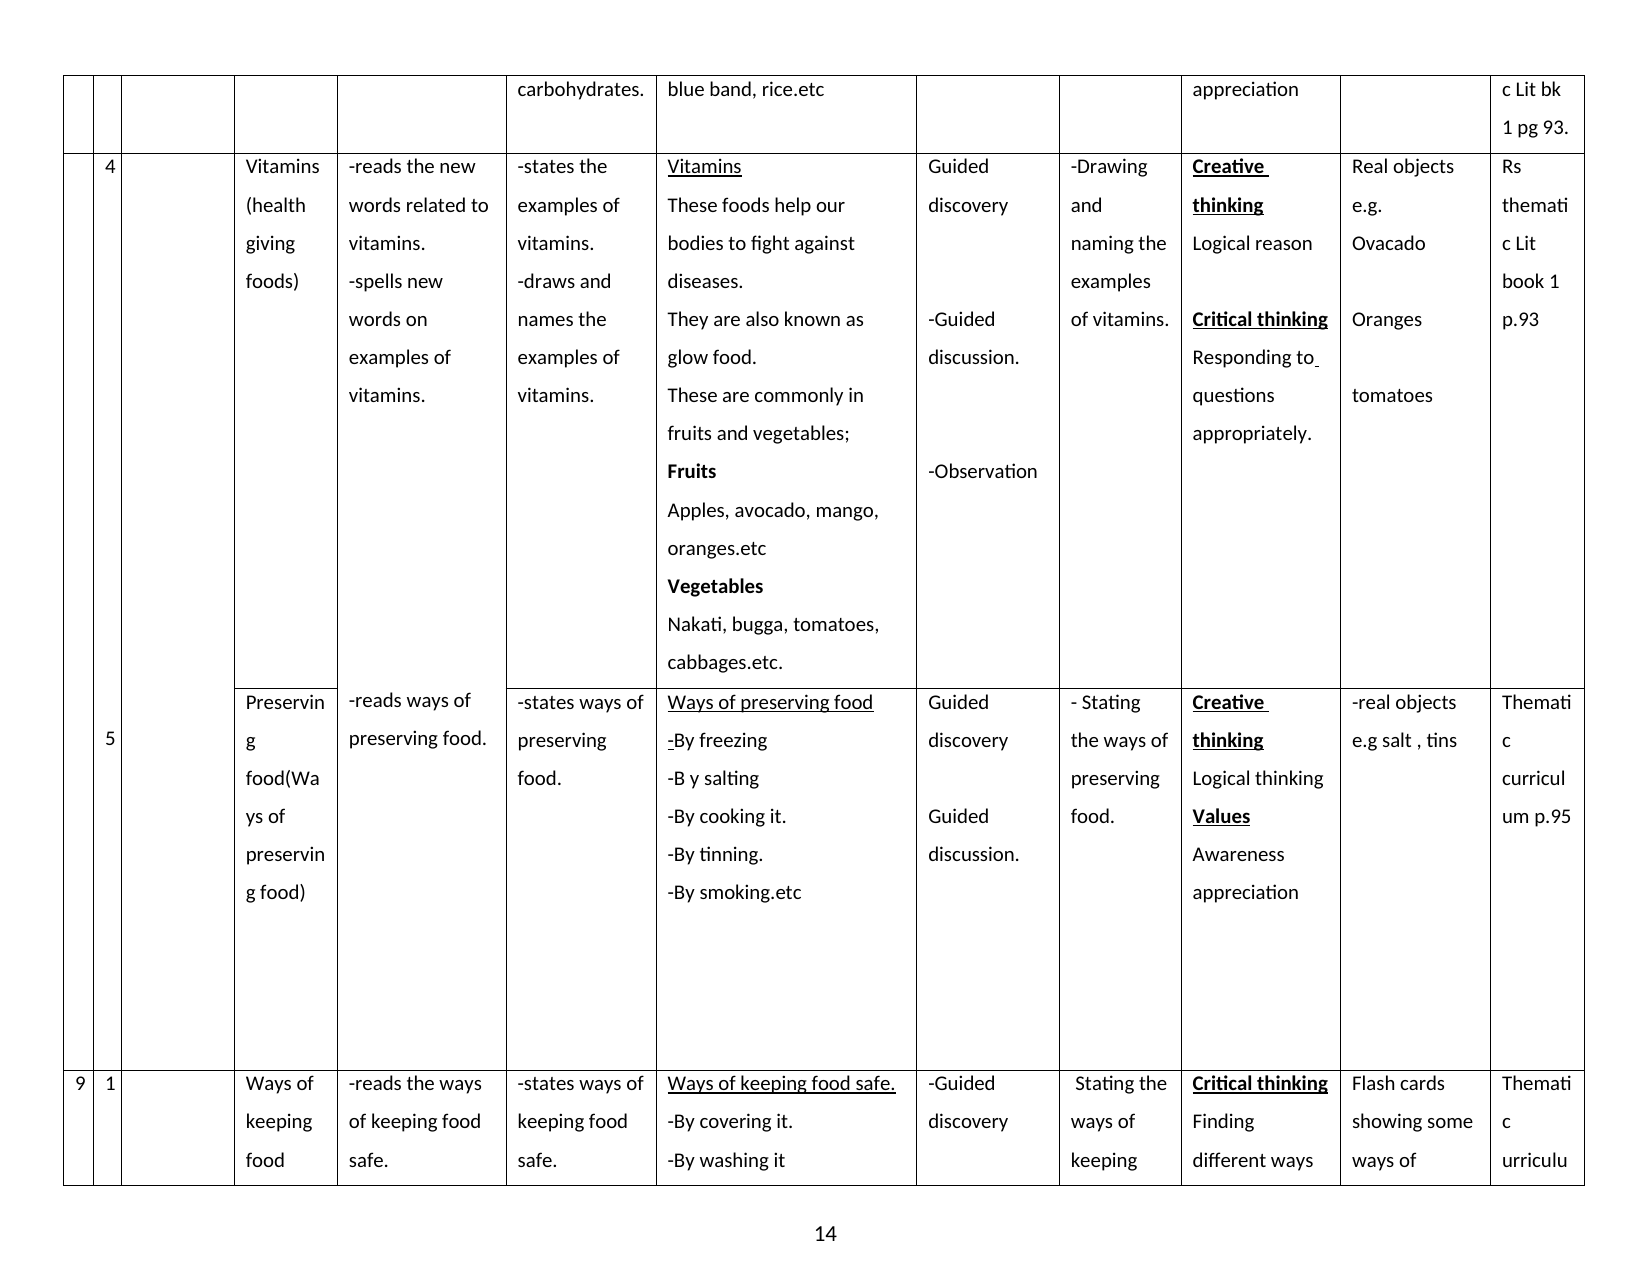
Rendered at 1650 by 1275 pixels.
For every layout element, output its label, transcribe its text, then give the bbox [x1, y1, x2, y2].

table_cell Ways of preserving food -By freezing -B y salting -By cooking it. -By tinning. -By smoking.etc [657, 689, 916, 1069]
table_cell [235, 76, 337, 153]
table_cell 4 5 [94, 154, 121, 1069]
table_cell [657, 1071, 916, 1185]
table_cell Guided discovery Guided discussion. [917, 689, 1059, 1069]
table_cell Vitamins These foods help our bodies to fight against diseases. They are also known as glow food. These are commonly in fruits and vegetables; Fruits Apples, avocado, mango, oranges.etc Vegetables Nakati, bugga, tomatoes, cabbages.etc. [657, 154, 916, 688]
table_cell -real objects e.g salt , tins [1341, 689, 1490, 1069]
table_cell Creative thinking Logical thinking Values Awareness appreciation [1182, 689, 1340, 1069]
table_cell - Stating the ways of preserving food. [1060, 689, 1181, 1069]
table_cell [235, 1071, 337, 1185]
table_cell -states the examples of vitamins. -draws and names the examples of vitamins. [507, 154, 656, 688]
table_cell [1060, 1071, 1181, 1185]
table_cell -states ways of preserving food. [507, 689, 656, 1069]
table_cell Real objects e.g. Ovacado Oranges tomatoes [1341, 154, 1490, 688]
table_cell Vitamins (health giving foods) [235, 154, 337, 688]
table_cell Preserving food(Ways of preserving food) [235, 689, 337, 1069]
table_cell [1491, 76, 1584, 153]
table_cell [1182, 1071, 1340, 1185]
table_cell [64, 154, 93, 1069]
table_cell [917, 76, 1059, 153]
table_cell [1341, 76, 1490, 153]
table_cell -Drawing and naming the examples of vitamins. [1060, 154, 1181, 688]
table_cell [1491, 1071, 1584, 1185]
table_cell [122, 76, 234, 153]
table_cell -reads the new words related to vitamins. -spells new words on examples of vitamins. -reads ways of preserving food. [338, 154, 506, 1069]
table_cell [338, 76, 506, 153]
table_cell [122, 154, 234, 1069]
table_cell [507, 1071, 656, 1185]
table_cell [507, 76, 656, 153]
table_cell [338, 1071, 506, 1185]
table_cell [1060, 76, 1181, 153]
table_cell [917, 1071, 1059, 1185]
table_cell Creative thinking Logical reason Critical thinking Responding to questions appropriately. [1182, 154, 1340, 688]
table_cell [122, 1071, 234, 1185]
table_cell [1182, 76, 1340, 153]
table_cell [64, 76, 93, 153]
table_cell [1341, 1071, 1490, 1185]
table_cell 3 [94, 76, 121, 153]
table_cell Thematic curriculum p.95 [1491, 689, 1584, 1069]
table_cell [657, 76, 916, 153]
table_cell Guided discovery -Guided discussion. -Observation [917, 154, 1059, 688]
table_cell 9 [64, 1071, 93, 1185]
table_cell 1 [94, 1071, 121, 1185]
table_cell Rs thematic Lit book 1 p.93 [1491, 154, 1584, 688]
